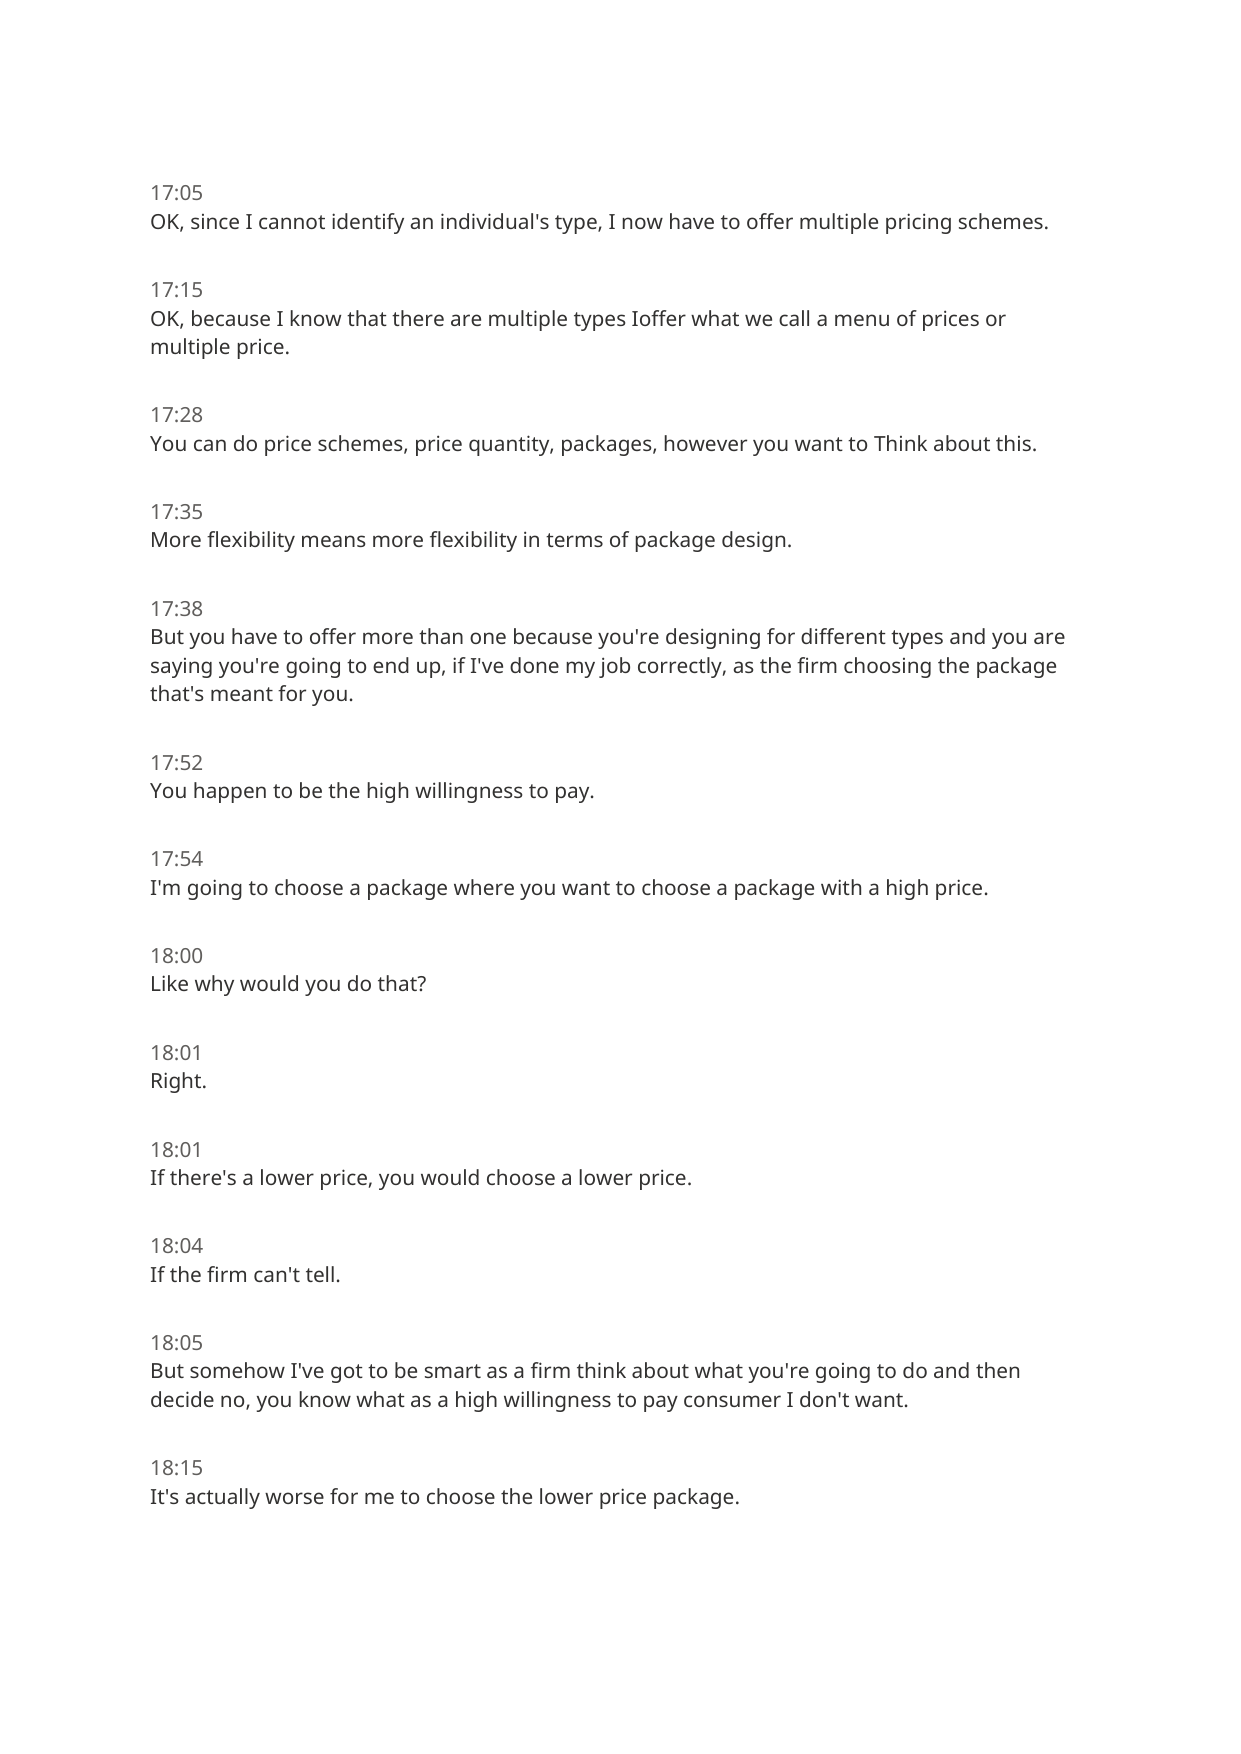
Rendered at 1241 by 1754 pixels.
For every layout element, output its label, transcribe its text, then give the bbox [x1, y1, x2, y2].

text 17:52 You happen to be the high willingness to pay. [150, 719, 1090, 804]
text 18:01 Right. [150, 1009, 1090, 1095]
text 17:28 You can do price schemes, price quantity, packages, however you want to Think about this. [150, 372, 1090, 457]
text 18:01 If there's a lower price, you would choose a lower price. [150, 1106, 1090, 1192]
text 18:00 Like why would you do that? [150, 913, 1090, 998]
text 17:38 But you have to offer more than one because you're designing for different types and you are saying you're going to end up, if I've done my job correctly, as the firm choosing the package that's meant for you. [150, 566, 1090, 708]
text 18:15 It's actually worse for me to choose the lower price package. [150, 1425, 1090, 1510]
text 17:35 More flexibility means more flexibility in terms of package design. [150, 469, 1090, 554]
text 17:15 OK, because I know that there are multiple types Ioffer what we call a menu of prices or multiple price. [150, 247, 1090, 361]
text 18:04 If the firm can't tell. [150, 1203, 1090, 1288]
text 18:05 But somehow I've got to be smart as a firm think about what you're going to do and then decide no, you know what as a high willingness to pay consumer I don't want. [150, 1300, 1090, 1413]
text 17:54 I'm going to choose a package where you want to choose a package with a high price. [150, 816, 1090, 901]
text 17:05 OK, since I cannot identify an individual's type, I now have to offer multiple pricing schemes. [150, 150, 1090, 235]
